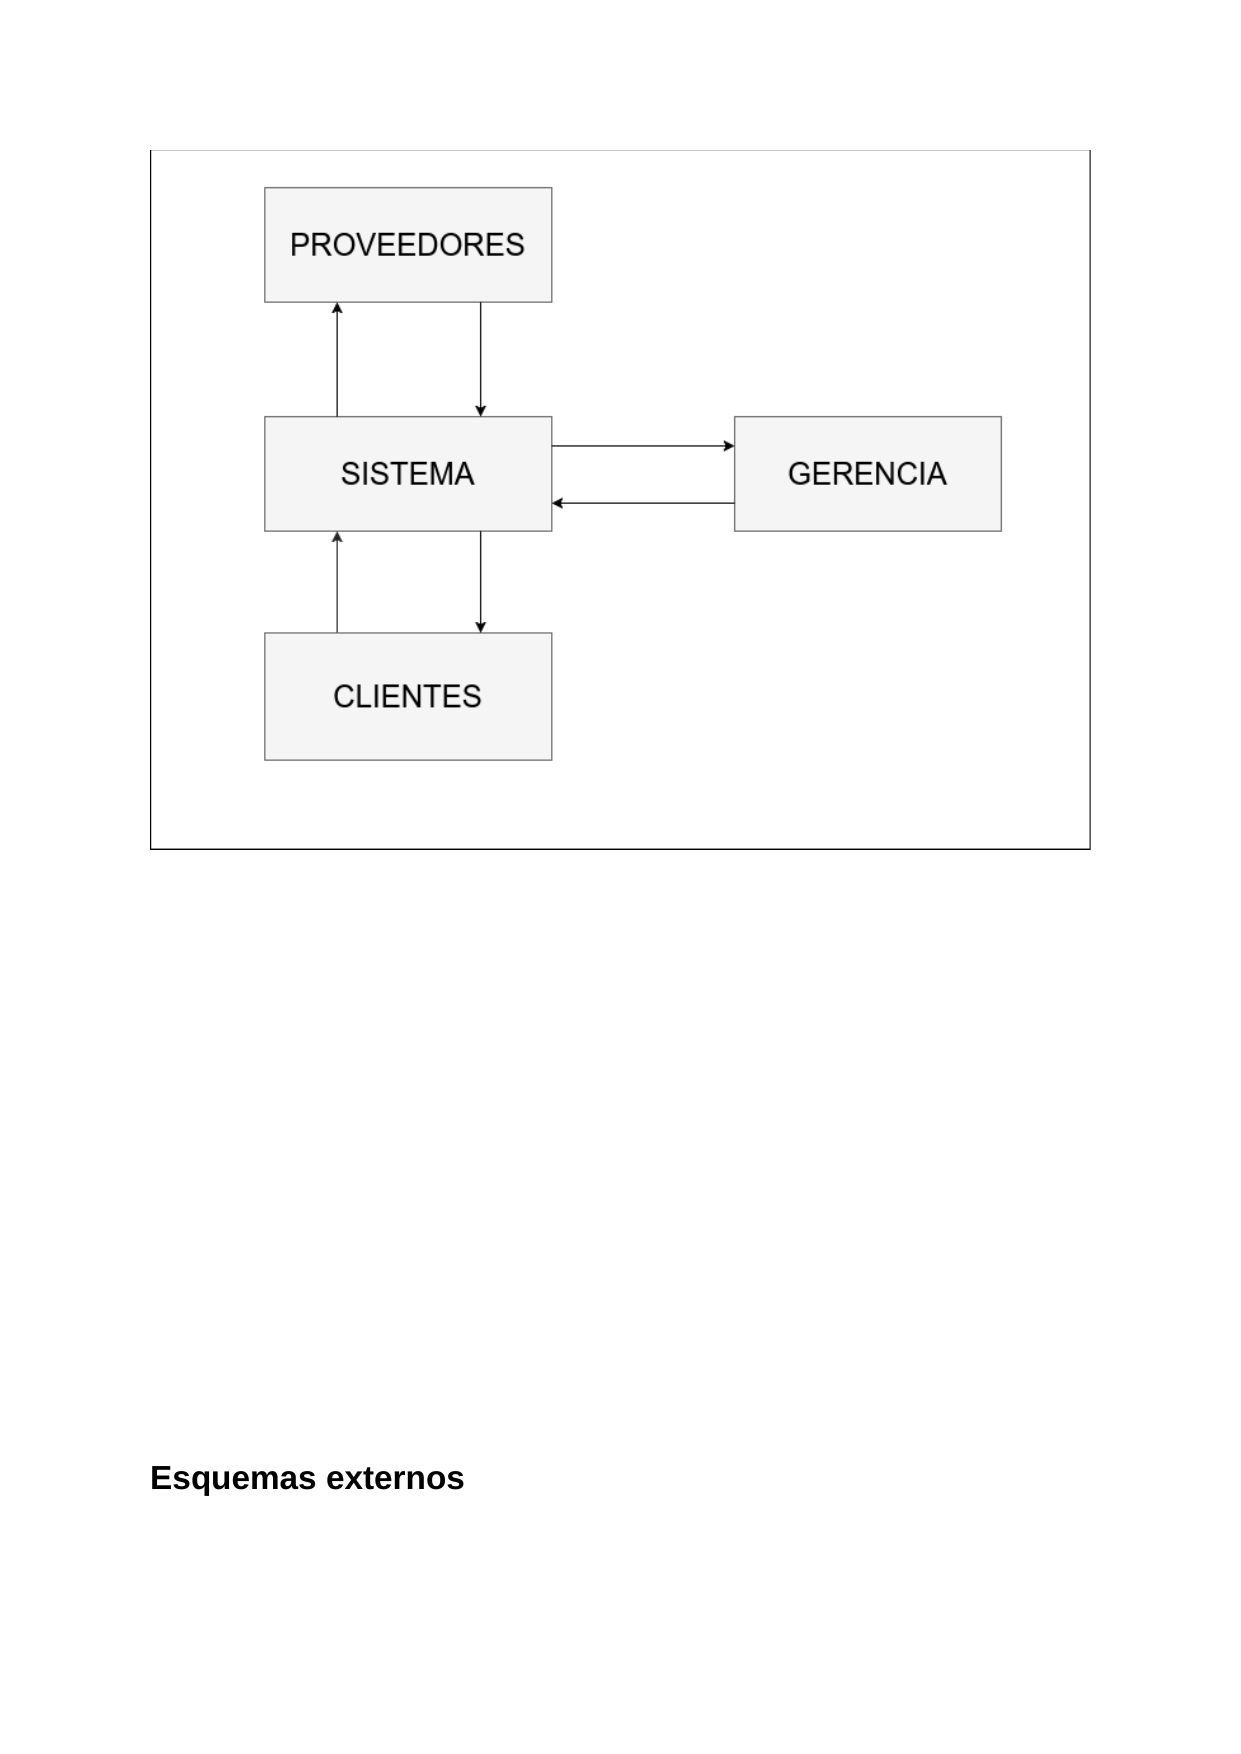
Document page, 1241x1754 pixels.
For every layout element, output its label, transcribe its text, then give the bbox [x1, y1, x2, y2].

picture [150, 150, 1091, 850]
text Esquemas externos [150, 1458, 1090, 1496]
